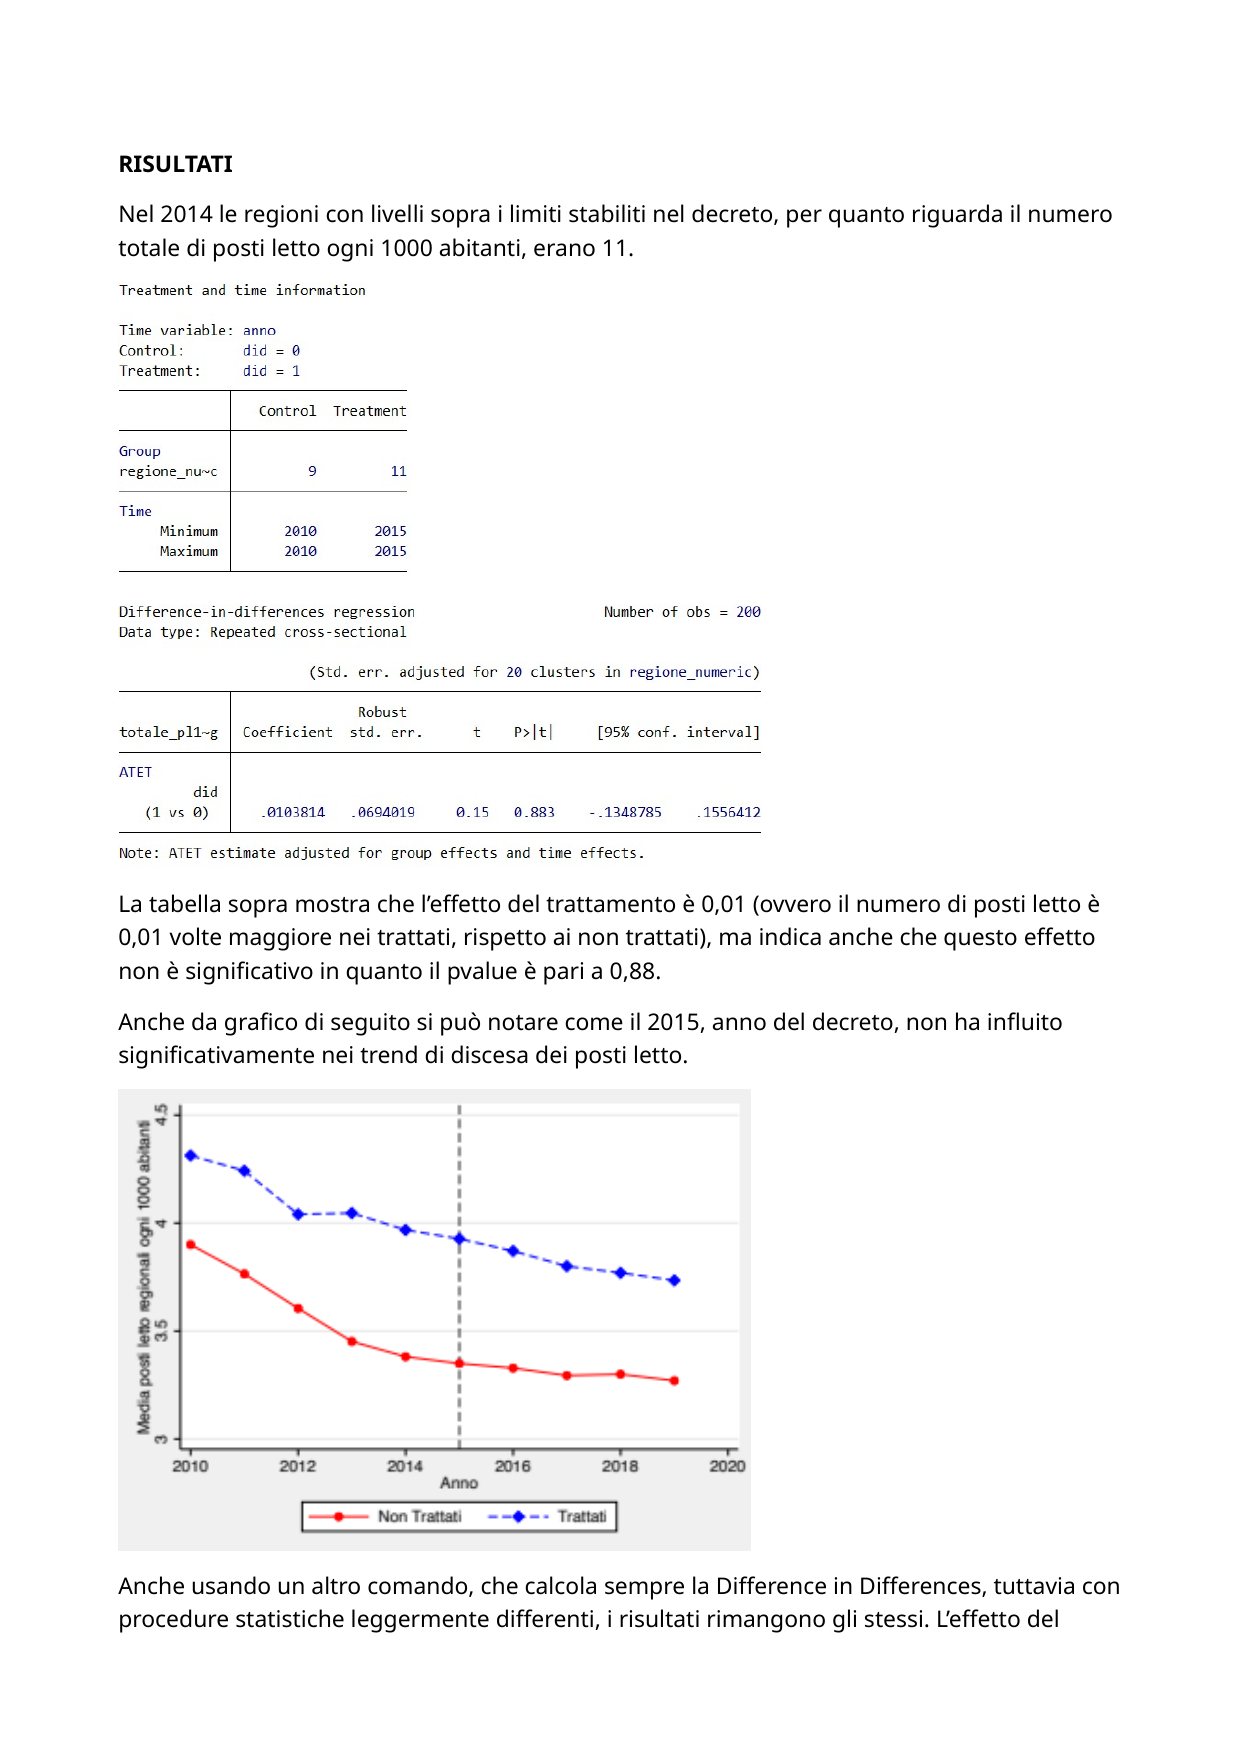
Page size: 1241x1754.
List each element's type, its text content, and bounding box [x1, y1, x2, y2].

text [118, 1569, 1122, 1634]
text Nel 2014 le regioni con livelli sopra i limiti stabiliti nel decreto, per quanto riguarda il numero totale di posti letto ogni 1000 abitanti, erano 11. [118, 198, 1122, 263]
text La tabella sopra mostra che l’effetto del trattamento è 0,01 (ovvero il numero di posti letto è 0,01 volte maggiore nei trattati, rispetto ai non trattati), ma indica anche che questo effetto non è significativo in quanto il pvalue è pari a 0,88. [118, 887, 1122, 986]
text Anche da grafico di seguito si può notare come il 2015, anno del decreto, non ha influito significativamente nei trend di discesa dei posti letto. [118, 1005, 1122, 1070]
text RISULTATI [118, 148, 1122, 179]
picture [118, 282, 772, 869]
